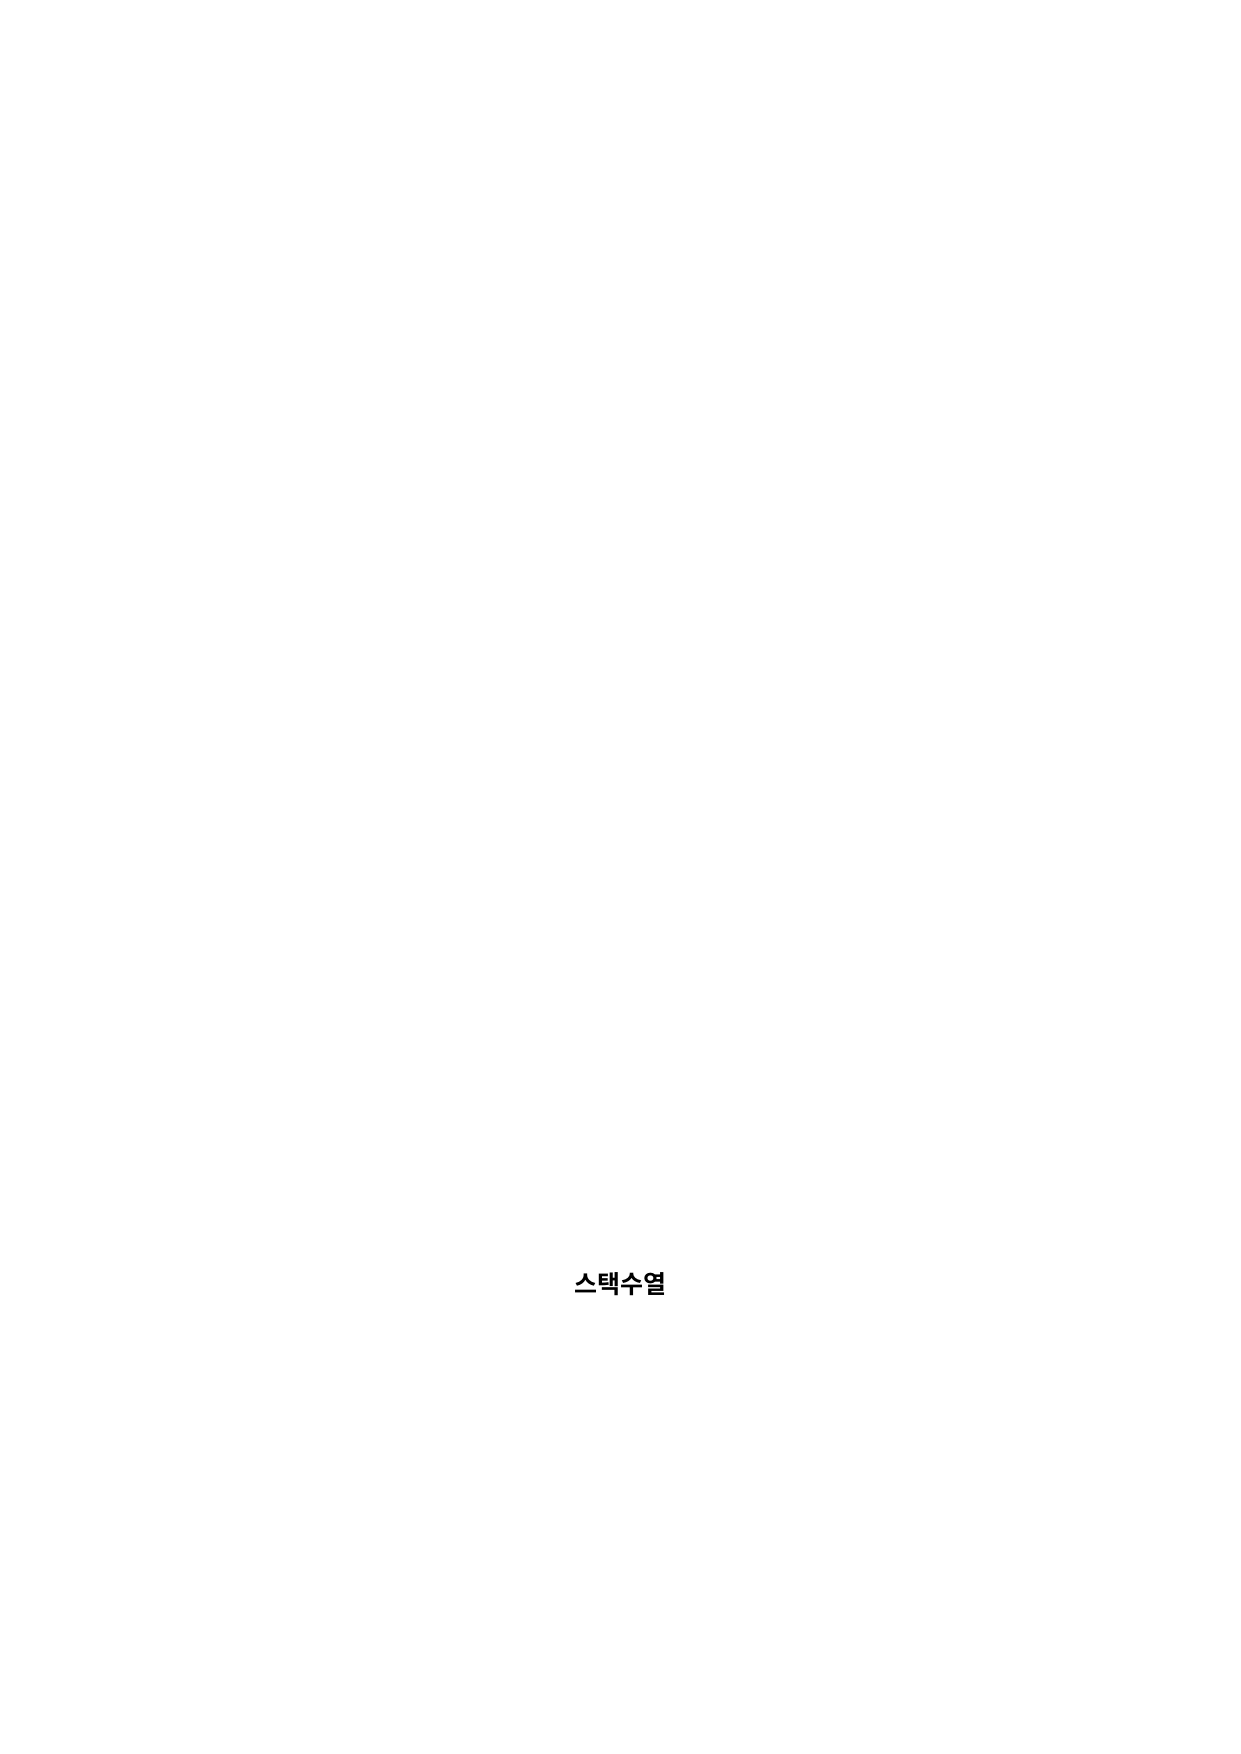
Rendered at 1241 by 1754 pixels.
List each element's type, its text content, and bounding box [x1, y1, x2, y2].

text 스택수열 [150, 1265, 1090, 1301]
